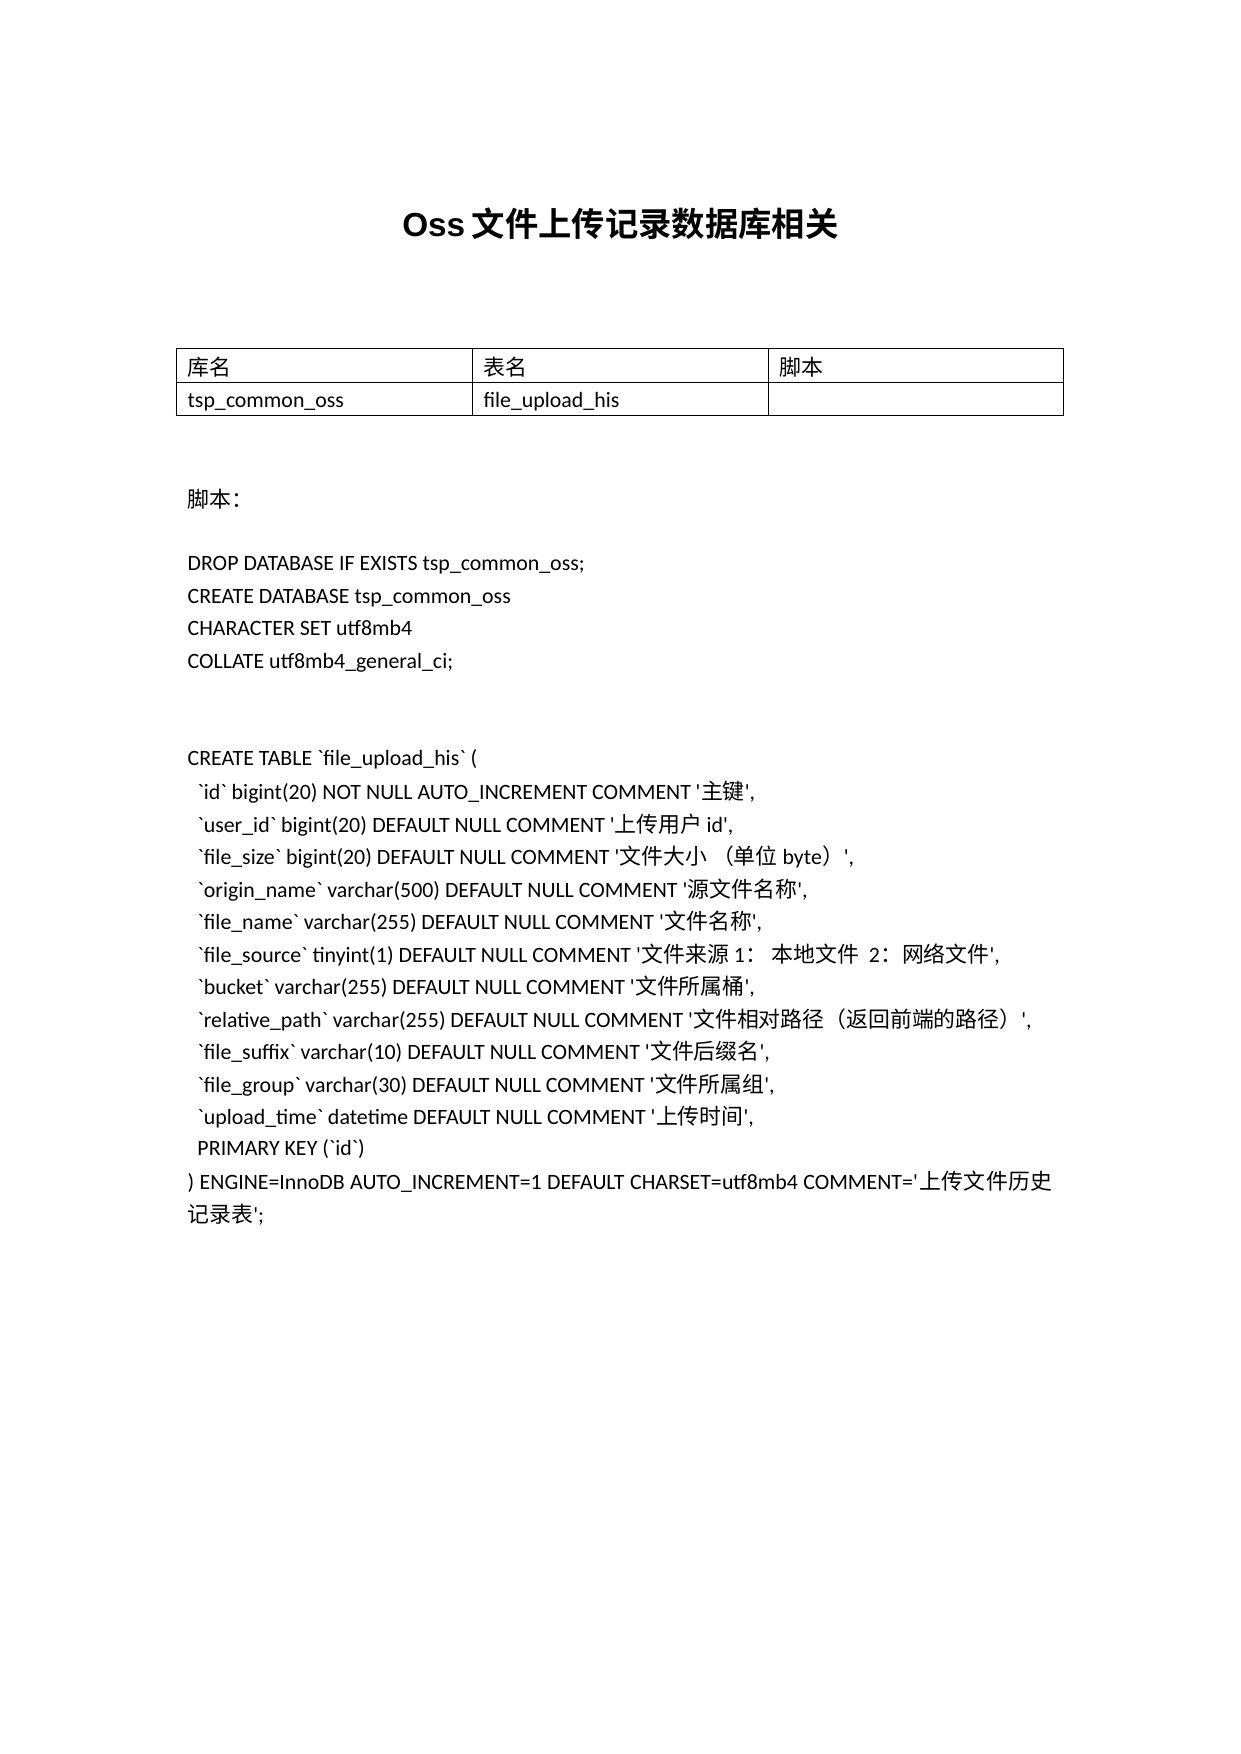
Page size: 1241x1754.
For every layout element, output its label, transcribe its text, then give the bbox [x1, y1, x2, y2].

table_cell tsp_common_oss [177, 383, 472, 415]
table_header 表名 [473, 349, 768, 382]
text COLLATE utf8mb4_general_ci; [187, 644, 1053, 676]
text `relative_path` varchar(255) DEFAULT NULL COMMENT '文件相对路径（返回前端的路径）', [187, 1001, 1053, 1034]
table_header 库名 [177, 349, 472, 382]
text `file_group` varchar(30) DEFAULT NULL COMMENT '文件所属组', [187, 1066, 1053, 1099]
text `upload_time` datetime DEFAULT NULL COMMENT '上传时间', [187, 1099, 1053, 1131]
table_header 脚本 [769, 349, 1063, 382]
text `file_suffix` varchar(10) DEFAULT NULL COMMENT '文件后缀名', [187, 1034, 1053, 1066]
subtitle Oss文件上传记录数据库相关 [187, 189, 1053, 254]
text `user_id` bigint(20) DEFAULT NULL COMMENT '上传用户id', [187, 806, 1053, 839]
text `origin_name` varchar(500) DEFAULT NULL COMMENT '源文件名称', [187, 871, 1053, 904]
text ) ENGINE=InnoDB AUTO_INCREMENT=1 DEFAULT CHARSET=utf8mb4 COMMENT='上传文件历史记录表'; [187, 1164, 1053, 1229]
text `file_size` bigint(20) DEFAULT NULL COMMENT '文件大小 （单位 byte）', [187, 839, 1053, 871]
text CREATE DATABASE tsp_common_oss [187, 579, 1053, 611]
text CREATE TABLE `file_upload_his` ( [187, 741, 1053, 774]
table_cell [769, 383, 1063, 415]
text DROP DATABASE IF EXISTS tsp_common_oss; [187, 546, 1053, 579]
text `file_name` varchar(255) DEFAULT NULL COMMENT '文件名称', [187, 904, 1053, 936]
text PRIMARY KEY (`id`) [187, 1131, 1053, 1164]
text `file_source` tinyint(1) DEFAULT NULL COMMENT '文件来源 1： 本地文件 2：网络文件', [187, 936, 1053, 969]
text `id` bigint(20) NOT NULL AUTO_INCREMENT COMMENT '主键', [187, 774, 1053, 806]
text 脚本： [187, 481, 1053, 514]
text CHARACTER SET utf8mb4 [187, 611, 1053, 644]
text `bucket` varchar(255) DEFAULT NULL COMMENT '文件所属桶', [187, 969, 1053, 1001]
table_cell file_upload_his [473, 383, 768, 415]
